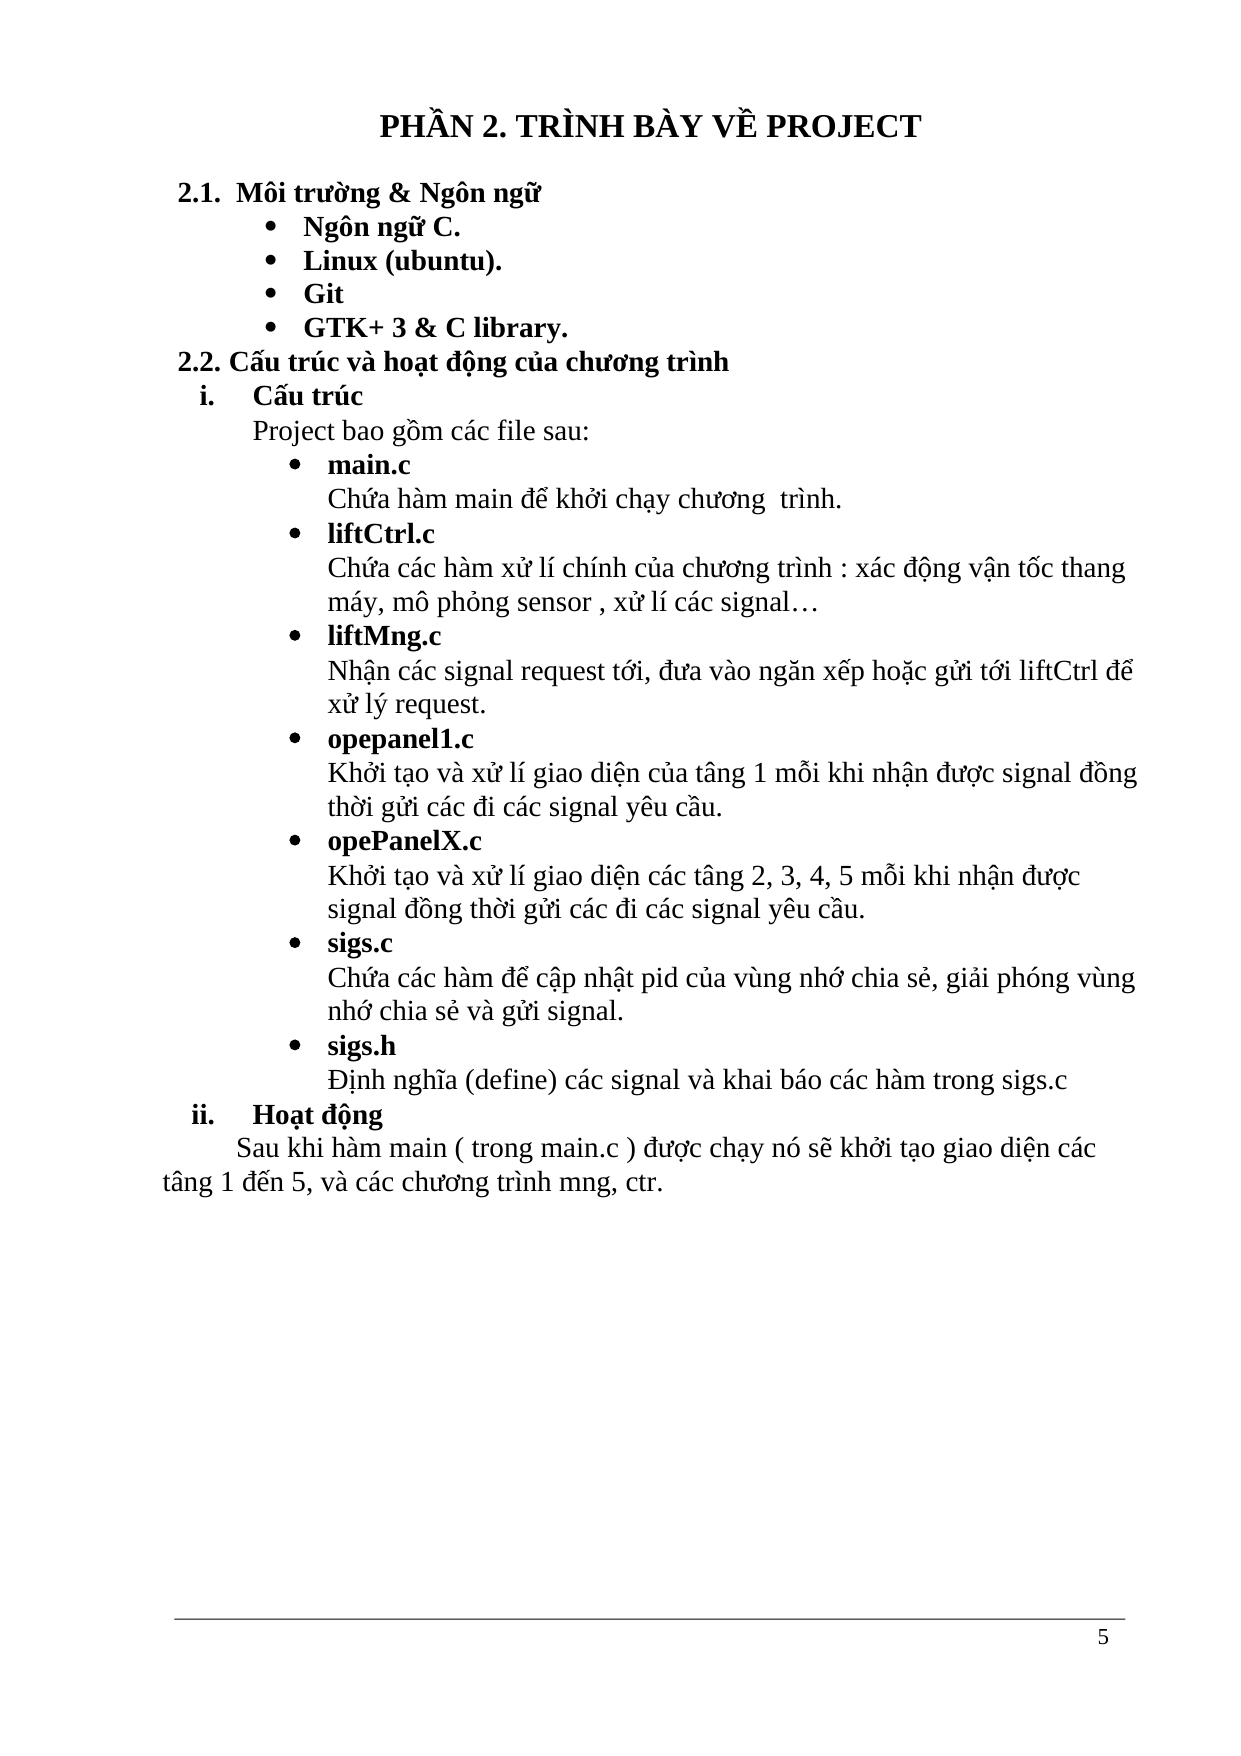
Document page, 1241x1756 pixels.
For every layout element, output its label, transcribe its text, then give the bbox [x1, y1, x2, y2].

list sigs.c [290, 926, 1138, 959]
text Chứa hàm main để khởi chạy chương trình. [327, 482, 1138, 515]
list liftMng.c [290, 618, 1138, 652]
list liftCtrl.c [290, 516, 1138, 549]
list main.c [290, 447, 1138, 481]
list Cấu trúc [215, 378, 1138, 412]
text Khởi tạo và xử lí giao diện của tâng 1 mỗi khi nhận được signal đồng thời gửi các đi các signal yêu cầu. [327, 755, 1138, 822]
text Project bao gồm các file sau: [252, 413, 1138, 446]
text Nhận các signal request tới, đưa vào ngăn xếp hoặc gửi tới liftCtrl để xử lý request. [327, 653, 1138, 720]
subtitle Môi trường & Ngôn ngữ [177, 175, 1138, 209]
list sigs.h [290, 1028, 1138, 1062]
list Hoạt động [215, 1097, 1138, 1130]
text Khởi tạo và xử lí giao diện các tâng 2, 3, 4, 5 mỗi khi nhận được signal đồng thời gửi các đi các signal yêu cầu. [327, 858, 1138, 925]
subtitle Cấu trúc và hoạt động của chương trình [177, 344, 1138, 377]
subtitle GTK+ 3 & C library. [266, 310, 1138, 344]
subtitle Linux (ubuntu). [266, 243, 1138, 276]
text Chứa các hàm xử lí chính của chương trình : xác động vận tốc thang máy, mô phỏng sensor , xử lí các signal… [327, 550, 1138, 617]
text Chứa các hàm để cập nhật pid của vùng nhớ chia sẻ, giải phóng vùng nhớ chia sẻ và gửi signal. [327, 960, 1138, 1027]
text Định nghĩa (define) các signal và khai báo các hàm trong sigs.c [327, 1062, 1138, 1096]
list opepanel1.c [290, 721, 1138, 754]
subtitle PHẦN 2. TRÌNH BÀY VỀ PROJECT [307, 106, 995, 144]
subtitle Ngôn ngữ C. [266, 209, 1138, 243]
subtitle Git [266, 276, 1138, 310]
list opePanelX.c [290, 823, 1138, 857]
subtitle Sau khi hàm main ( trong main.c ) được chạy nó sẽ khởi tạo giao diện các tâng 1 đến 5, và các chương trình mng, ctr. [162, 1130, 1138, 1197]
